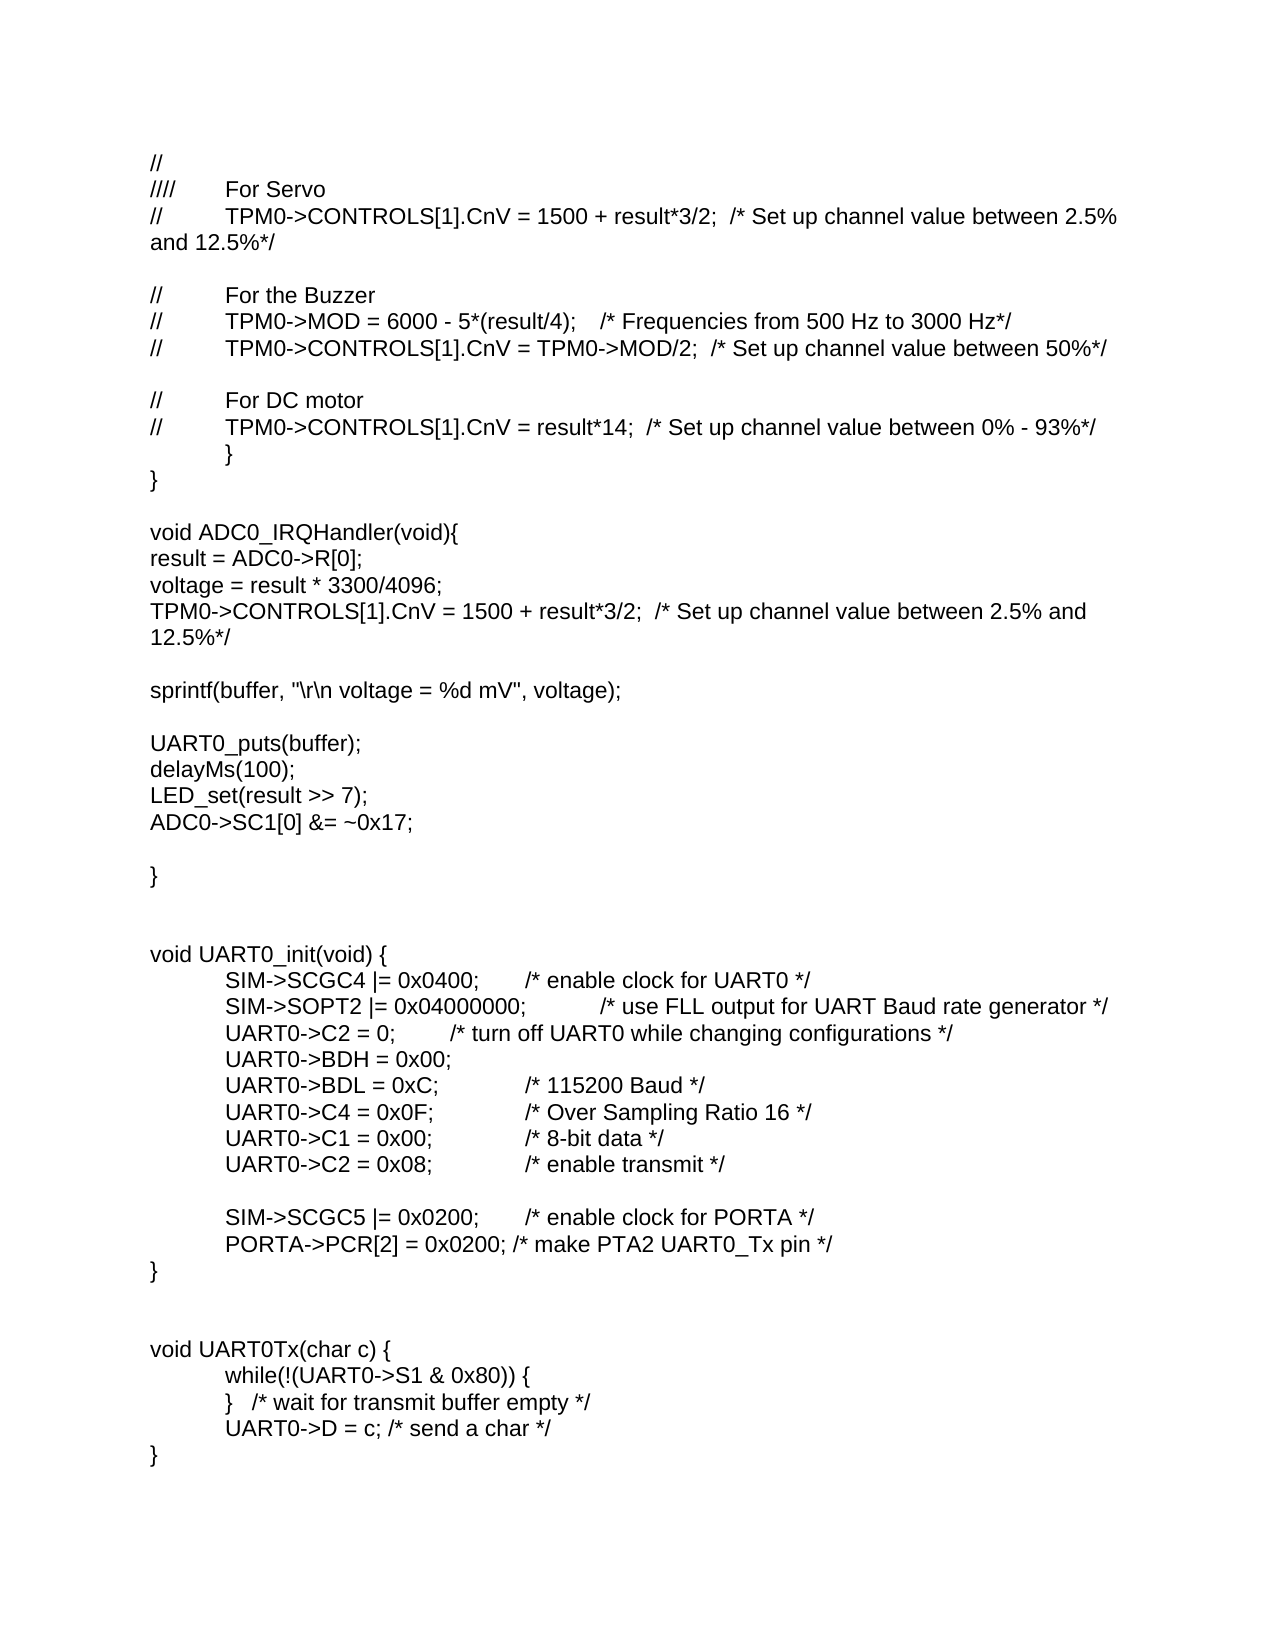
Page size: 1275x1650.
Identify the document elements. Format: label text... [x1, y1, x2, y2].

text ADC0->SC1[0] &= ~0x17; [150, 809, 1125, 835]
text UART0->BDH = 0x00; [150, 1046, 1125, 1072]
text voltage = result * 3300/4096; [150, 572, 1125, 598]
text } /* wait for transmit buffer empty */ [150, 1389, 1125, 1415]
text } [150, 1441, 1125, 1468]
text TPM0->CONTROLS[1].CnV = 1500 + result*3/2; /* Set up channel value between 2.5% and 12.5%*/ [150, 598, 1125, 651]
text while(!(UART0->S1 & 0x80)) { [150, 1362, 1125, 1389]
text sprintf(buffer, "\r\n voltage = %d mV", voltage); [150, 677, 1125, 703]
text SIM->SCGC5 |= 0x0200; /* enable clock for PORTA */ [150, 1204, 1125, 1231]
text UART0->C2 = 0; /* turn off UART0 while changing configurations */ [150, 1020, 1125, 1046]
text // TPM0->CONTROLS[1].CnV = 1500 + result*3/2; /* Set up channel value between 2.5% and 12.5%*/ [150, 203, 1125, 255]
text void UART0_init(void) { [150, 941, 1125, 967]
text } [150, 466, 1125, 493]
text void ADC0_IRQHandler(void){ [150, 519, 1125, 545]
text result = ADC0->R[0]; [150, 545, 1125, 572]
text UART0->D = c; /* send a char */ [150, 1415, 1125, 1441]
text } [150, 1257, 1125, 1283]
text PORTA->PCR[2] = 0x0200; /* make PTA2 UART0_Tx pin */ [150, 1231, 1125, 1257]
text // For DC motor [150, 387, 1125, 413]
text } [150, 440, 1125, 466]
text UART0->C2 = 0x08; /* enable transmit */ [150, 1151, 1125, 1178]
text // TPM0->CONTROLS[1].CnV = result*14; /* Set up channel value between 0% - 93%*/ [150, 413, 1125, 440]
text // For the Buzzer [150, 282, 1125, 308]
text //// For Servo [150, 176, 1125, 203]
text // [150, 150, 1125, 176]
text UART0->C1 = 0x00; /* 8-bit data */ [150, 1125, 1125, 1151]
text UART0->BDL = 0xC; /* 115200 Baud */ [150, 1072, 1125, 1099]
text // TPM0->MOD = 6000 - 5*(result/4); /* Frequencies from 500 Hz to 3000 Hz*/ [150, 308, 1125, 334]
text UART0->C4 = 0x0F; /* Over Sampling Ratio 16 */ [150, 1099, 1125, 1125]
text } [150, 862, 1125, 888]
text delayMs(100); [150, 756, 1125, 782]
text UART0_puts(buffer); [150, 730, 1125, 756]
text void UART0Tx(char c) { [150, 1336, 1125, 1362]
text SIM->SCGC4 |= 0x0400; /* enable clock for UART0 */ [150, 967, 1125, 993]
text LED_set(result >> 7); [150, 782, 1125, 809]
text // TPM0->CONTROLS[1].CnV = TPM0->MOD/2; /* Set up channel value between 50%*/ [150, 334, 1125, 361]
text SIM->SOPT2 |= 0x04000000; /* use FLL output for UART Baud rate generator */ [150, 993, 1125, 1020]
